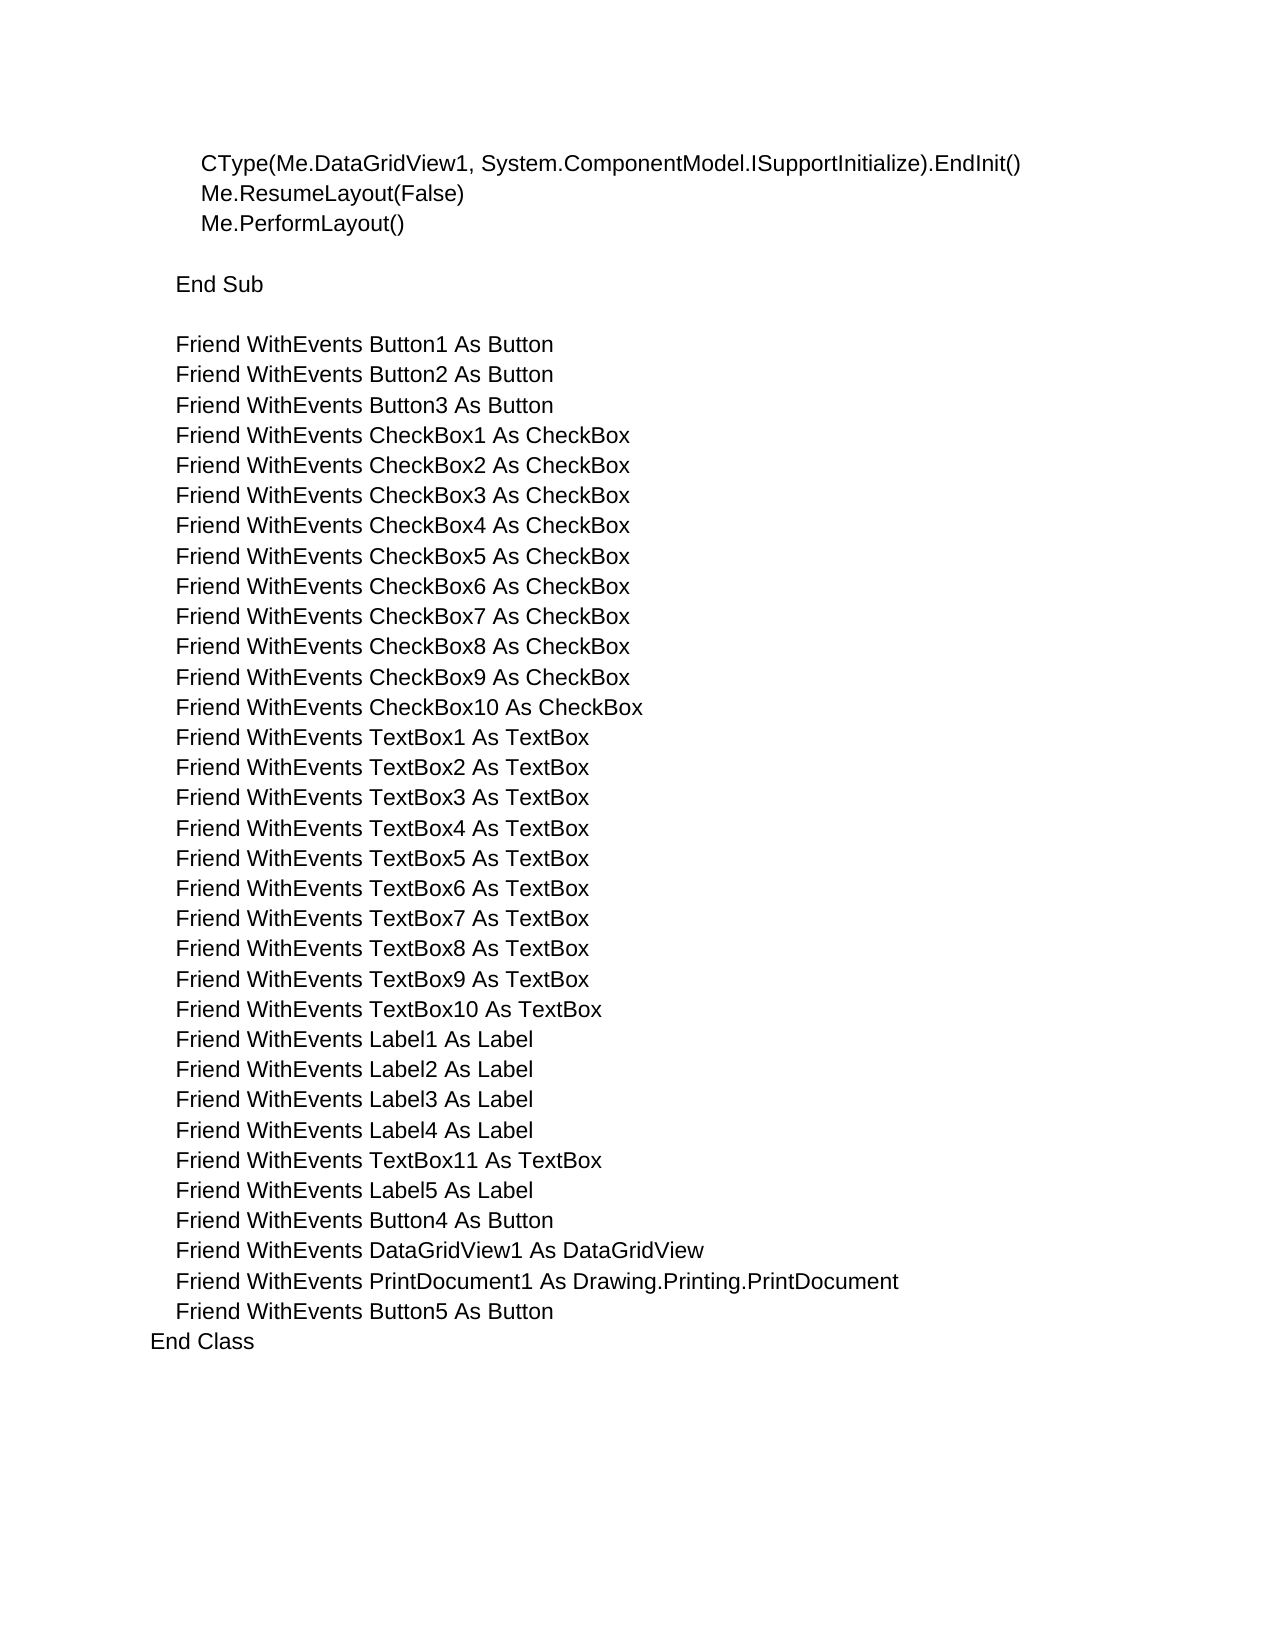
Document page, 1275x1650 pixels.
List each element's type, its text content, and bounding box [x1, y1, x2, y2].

text Friend WithEvents Button1 As Button [150, 331, 1125, 358]
text Friend WithEvents TextBox10 As TextBox [150, 996, 1125, 1022]
text Friend WithEvents CheckBox9 As CheckBox [150, 663, 1125, 690]
text Friend WithEvents CheckBox5 As CheckBox [150, 543, 1125, 569]
text Friend WithEvents TextBox7 As TextBox [150, 905, 1125, 932]
text Friend WithEvents Label1 As Label [150, 1026, 1125, 1052]
text Friend WithEvents Button4 As Button [150, 1207, 1125, 1234]
text Friend WithEvents TextBox11 As TextBox [150, 1147, 1125, 1173]
text Friend WithEvents Label5 As Label [150, 1177, 1125, 1203]
text Me.ResumeLayout(False) [150, 180, 1125, 207]
text Friend WithEvents CheckBox7 As CheckBox [150, 603, 1125, 629]
text Friend WithEvents Button2 As Button [150, 361, 1125, 388]
text Friend WithEvents TextBox1 As TextBox [150, 724, 1125, 750]
text Friend WithEvents CheckBox3 As CheckBox [150, 482, 1125, 509]
text Friend WithEvents TextBox9 As TextBox [150, 966, 1125, 992]
text Friend WithEvents TextBox3 As TextBox [150, 784, 1125, 811]
text Friend WithEvents Label2 As Label [150, 1056, 1125, 1083]
text Friend WithEvents Label4 As Label [150, 1117, 1125, 1143]
text Friend WithEvents CheckBox8 As CheckBox [150, 633, 1125, 660]
text Friend WithEvents Button5 As Button [150, 1298, 1125, 1324]
text End Sub [150, 271, 1125, 297]
text Friend WithEvents TextBox6 As TextBox [150, 875, 1125, 901]
text Friend WithEvents CheckBox2 As CheckBox [150, 452, 1125, 478]
text Friend WithEvents CheckBox6 As CheckBox [150, 573, 1125, 599]
text Me.PerformLayout() [150, 210, 1125, 237]
text Friend WithEvents TextBox8 As TextBox [150, 935, 1125, 962]
text CType(Me.DataGridView1, System.ComponentModel.ISupportInitialize).EndInit() [150, 150, 1125, 176]
text Friend WithEvents Button3 As Button [150, 392, 1125, 418]
text Friend WithEvents CheckBox10 As CheckBox [150, 694, 1125, 720]
text Friend WithEvents DataGridView1 As DataGridView [150, 1237, 1125, 1264]
text Friend WithEvents Label3 As Label [150, 1086, 1125, 1113]
text Friend WithEvents PrintDocument1 As Drawing.Printing.PrintDocument [150, 1268, 1125, 1294]
text End Class [150, 1328, 1125, 1354]
text Friend WithEvents TextBox2 As TextBox [150, 754, 1125, 781]
text Friend WithEvents CheckBox1 As CheckBox [150, 422, 1125, 448]
text Friend WithEvents TextBox4 As TextBox [150, 814, 1125, 841]
text Friend WithEvents CheckBox4 As CheckBox [150, 512, 1125, 539]
text Friend WithEvents TextBox5 As TextBox [150, 845, 1125, 871]
